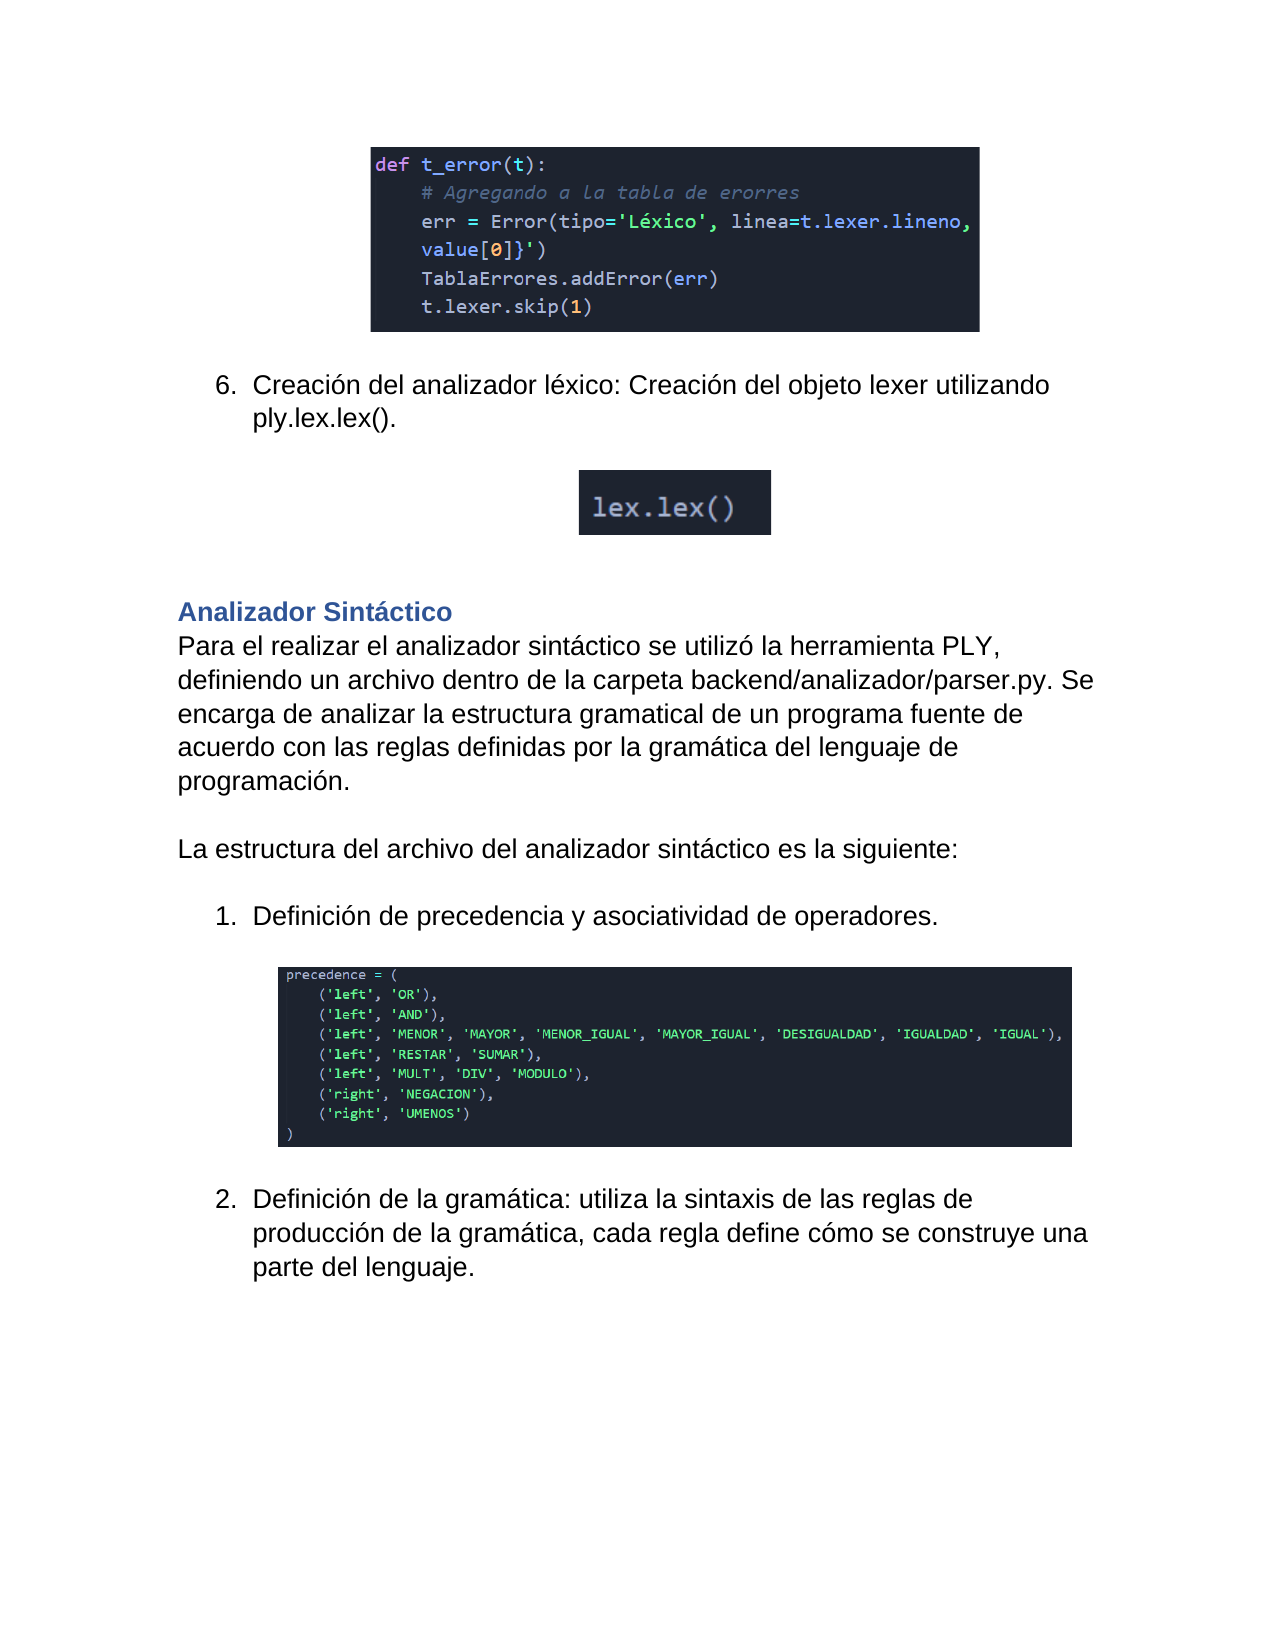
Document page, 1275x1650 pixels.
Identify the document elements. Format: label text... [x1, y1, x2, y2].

list Creación del analizador léxico: Creación del objeto lexer utilizando ply.lex.lex(). [215, 369, 1098, 434]
picture [578, 470, 772, 535]
subtitle Analizador Sintáctico [177, 596, 1098, 628]
text La estructura del archivo del analizador sintáctico es la siguiente: [177, 833, 1098, 864]
list Definición de la gramática: utiliza la sintaxis de las reglas de producción de la gramática, cada regla define cómo se construye una parte del lenguaje. [215, 1183, 1098, 1282]
picture [370, 147, 980, 332]
text Para el realizar el analizador sintáctico se utilizó la herramienta PLY, definiendo un archivo dentro de la carpeta backend/analizador/parser.py. Se encarga de analizar la estructura gramatical de un programa fuente de acuerdo con las reglas definidas por la gramática del lenguaje de programación. [177, 630, 1098, 796]
list Definición de precedencia y asociatividad de operadores. [215, 900, 1098, 931]
picture [278, 967, 1072, 1147]
